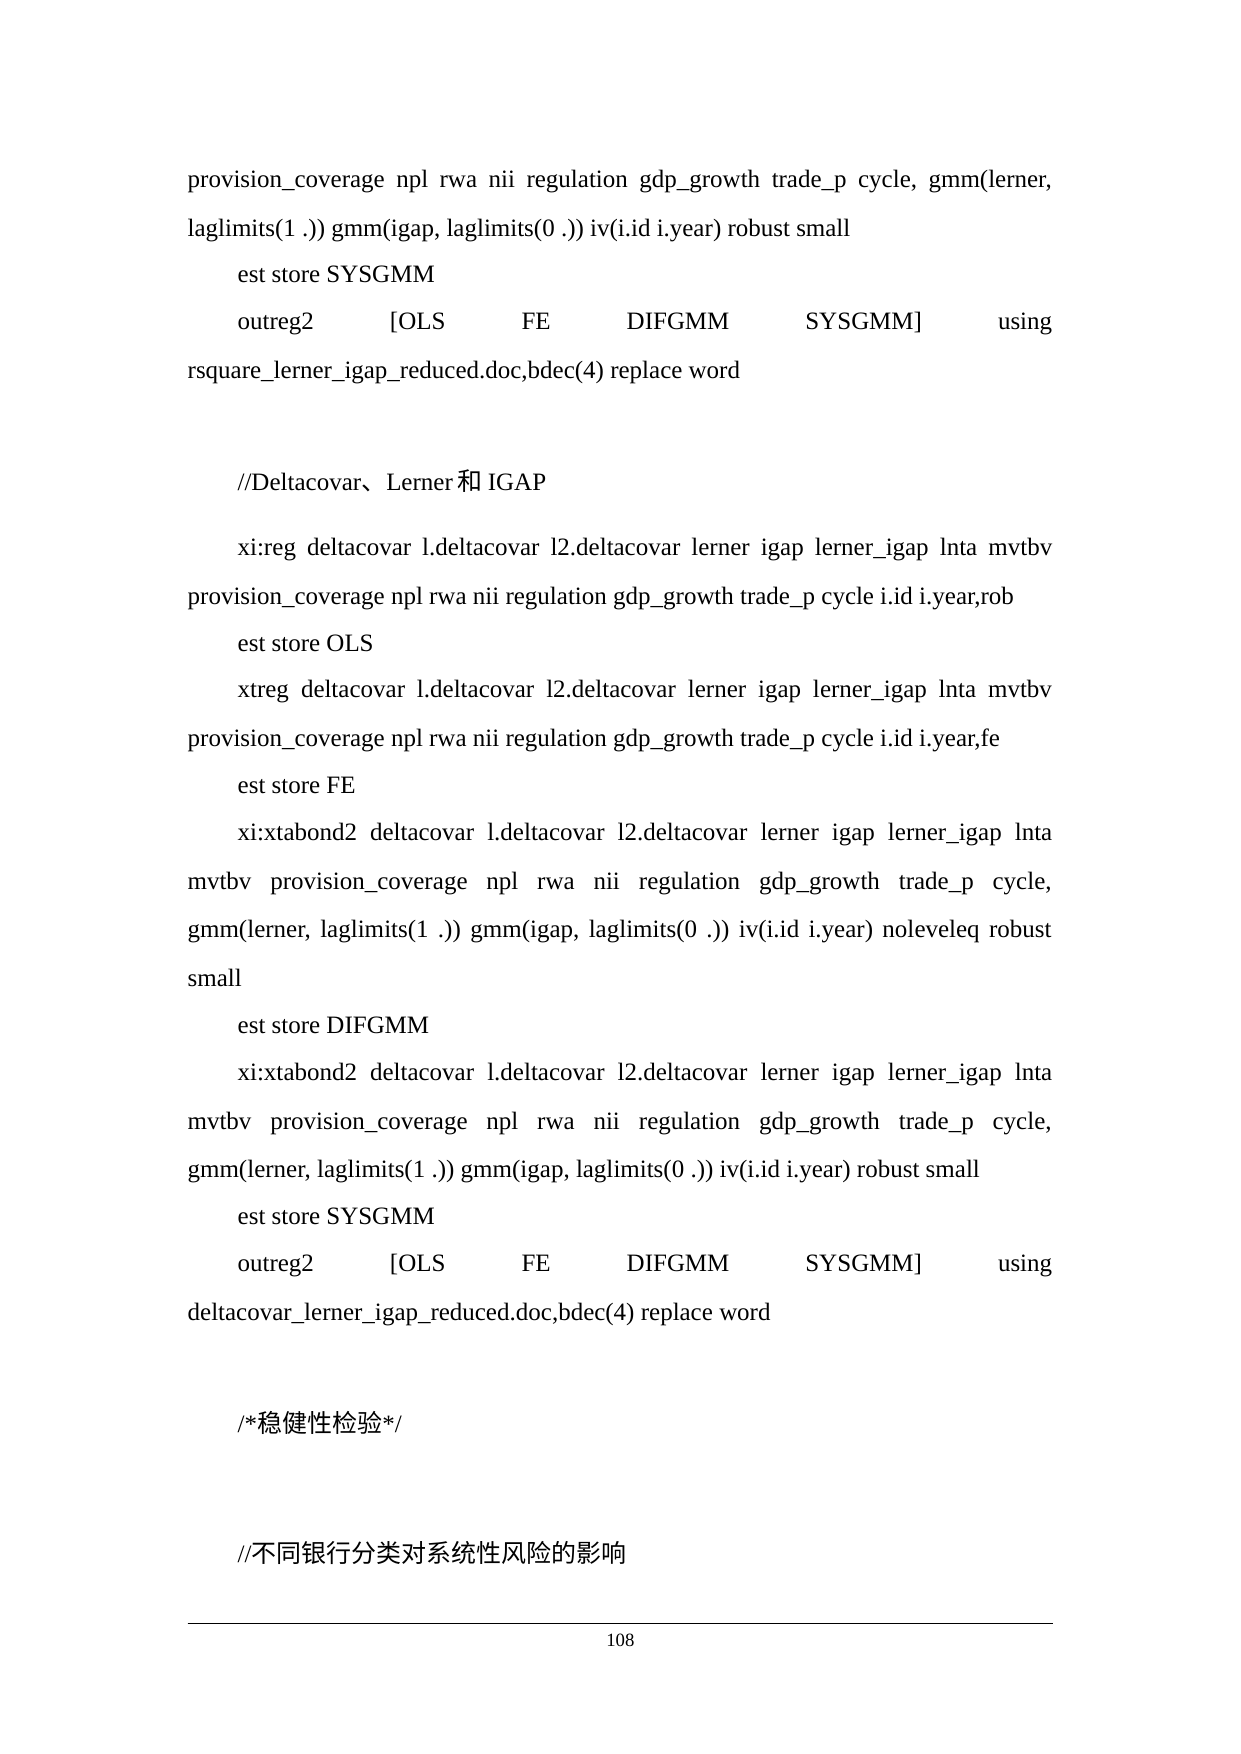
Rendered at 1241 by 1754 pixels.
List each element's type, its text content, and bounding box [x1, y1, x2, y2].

text xi:xtabond2 deltacovar l.deltacovar l2.deltacovar lerner igap lerner_igap lnta mvtbv provision_coverage npl rwa nii regulation gdp_growth trade_p cycle, gmm(lerner, laglimits(1 .)) gmm(igap, laglimits(0 .)) iv(i.id i.year) noleveleq robust small [187, 815, 1053, 994]
text outreg2 [OLS FE DIFGMM SYSGMM] using rsquare_lerner_igap_reduced.doc,bdec(4) replace word [187, 304, 1053, 386]
text est store FE [187, 768, 1053, 801]
text est store OLS [187, 626, 1053, 658]
text //不同银行分类对系统性风险的影响 [187, 1519, 1053, 1584]
text //Deltacovar、Lerner和IGAP [187, 447, 1053, 512]
text xi:xtabond2 deltacovar l.deltacovar l2.deltacovar lerner igap lerner_igap lnta mvtbv provision_coverage npl rwa nii regulation gdp_growth trade_p cycle, gmm(lerner, laglimits(1 .)) gmm(igap, laglimits(0 .)) iv(i.id i.year) robust small [187, 1055, 1053, 1185]
text xtreg deltacovar l.deltacovar l2.deltacovar lerner igap lerner_igap lnta mvtbv provision_coverage npl rwa nii regulation gdp_growth trade_p cycle i.id i.year,fe [187, 673, 1053, 754]
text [187, 162, 1053, 243]
text /*稳健性检验*/ [187, 1389, 1053, 1454]
text xi:reg deltacovar l.deltacovar l2.deltacovar lerner igap lerner_igap lnta mvtbv provision_coverage npl rwa nii regulation gdp_growth trade_p cycle i.id i.year,rob [187, 530, 1053, 611]
text outreg2 [OLS FE DIFGMM SYSGMM] using deltacovar_lerner_igap_reduced.doc,bdec(4) replace word [187, 1246, 1053, 1328]
text est store DIFGMM [187, 1008, 1053, 1041]
text est store SYSGMM [187, 1199, 1053, 1232]
text est store SYSGMM [187, 258, 1053, 290]
